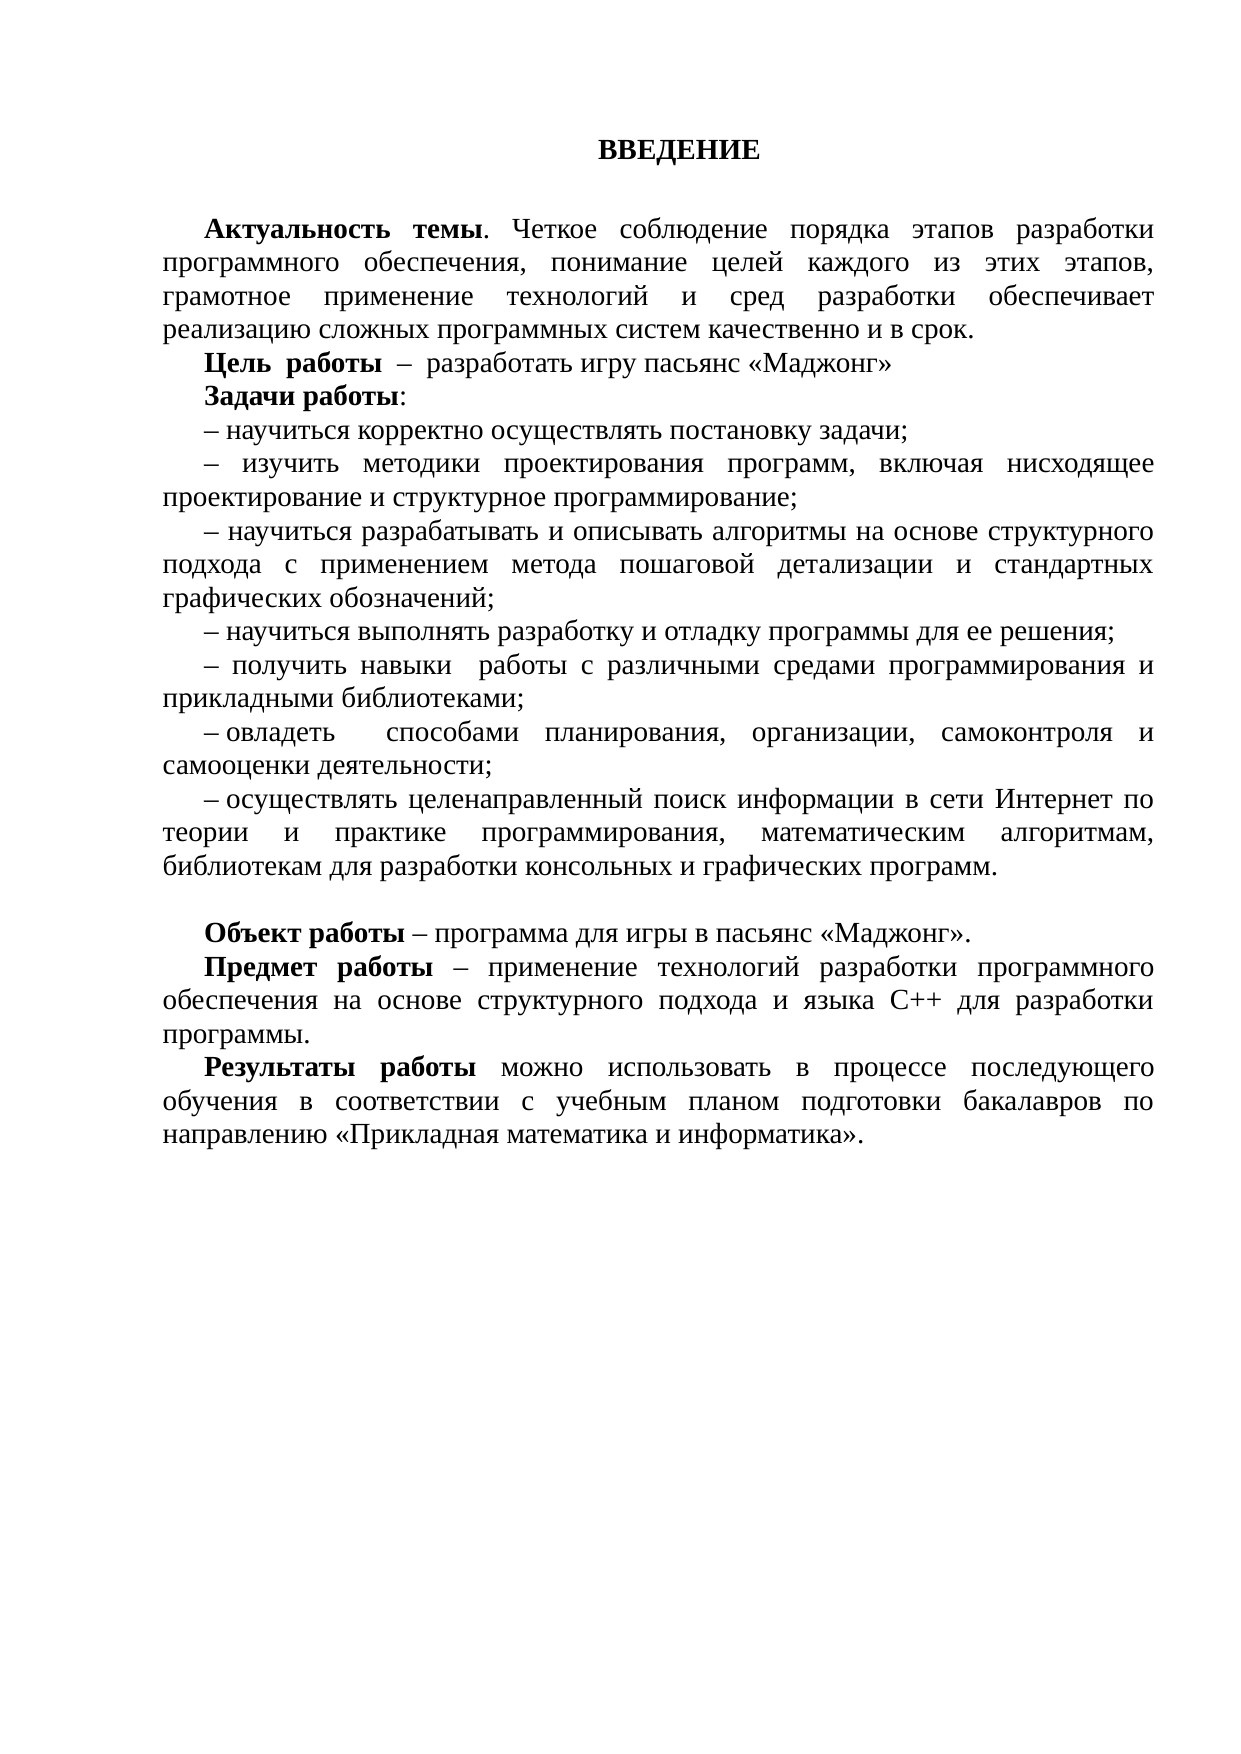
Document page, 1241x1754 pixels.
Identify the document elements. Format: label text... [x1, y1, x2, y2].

text – овладеть способами планирования, организации, самоконтроля и самооценки деятельности; [162, 714, 1155, 781]
text Задачи работы: [162, 378, 1155, 412]
text – научиться выполнять разработку и отладку программы для ее решения; [162, 613, 1155, 647]
text Результаты работы можно использовать в процессе последующего обучения в соответствии с учебным планом подготовки бакалавров по направлению «Прикладная математика и информатика». [162, 1049, 1155, 1150]
text Актуальность темы. Четкое соблюдение порядка этапов разработки программного обеспечения, понимание целей каждого из этих этапов, грамотное применение технологий и сред разработки обеспечивает реализацию сложных программных систем качественно и в срок. [162, 211, 1155, 345]
text Цель работы – разработать игру пасьянс «Маджонг» [162, 345, 1155, 378]
text – научиться корректно осуществлять постановку задачи; [162, 412, 1155, 446]
subtitle ВВЕДЕНИЕ [162, 132, 1155, 166]
text Объект работы – программа для игры в пасьянс «Маджонг». [162, 915, 1155, 949]
text – изучить методики проектирования программ, включая нисходящее проектирование и структурное программирование; [162, 446, 1155, 513]
text – научиться разрабатывать и описывать алгоритмы на основе структурного подхода с применением метода пошаговой детализации и стандартных графических обозначений; [162, 513, 1155, 613]
text – получить навыки работы с различными средами программирования и прикладными библиотеками; [162, 647, 1155, 714]
text – осуществлять целенаправленный поиск информации в сети Интернет по теории и практике программирования, математическим алгоритмам, библиотекам для разработки консольных и графических программ. [162, 781, 1155, 882]
text Предмет работы – применение технологий разработки программного обеспечения на основе структурного подхода и языка С++ для разработки программы. [162, 949, 1155, 1049]
